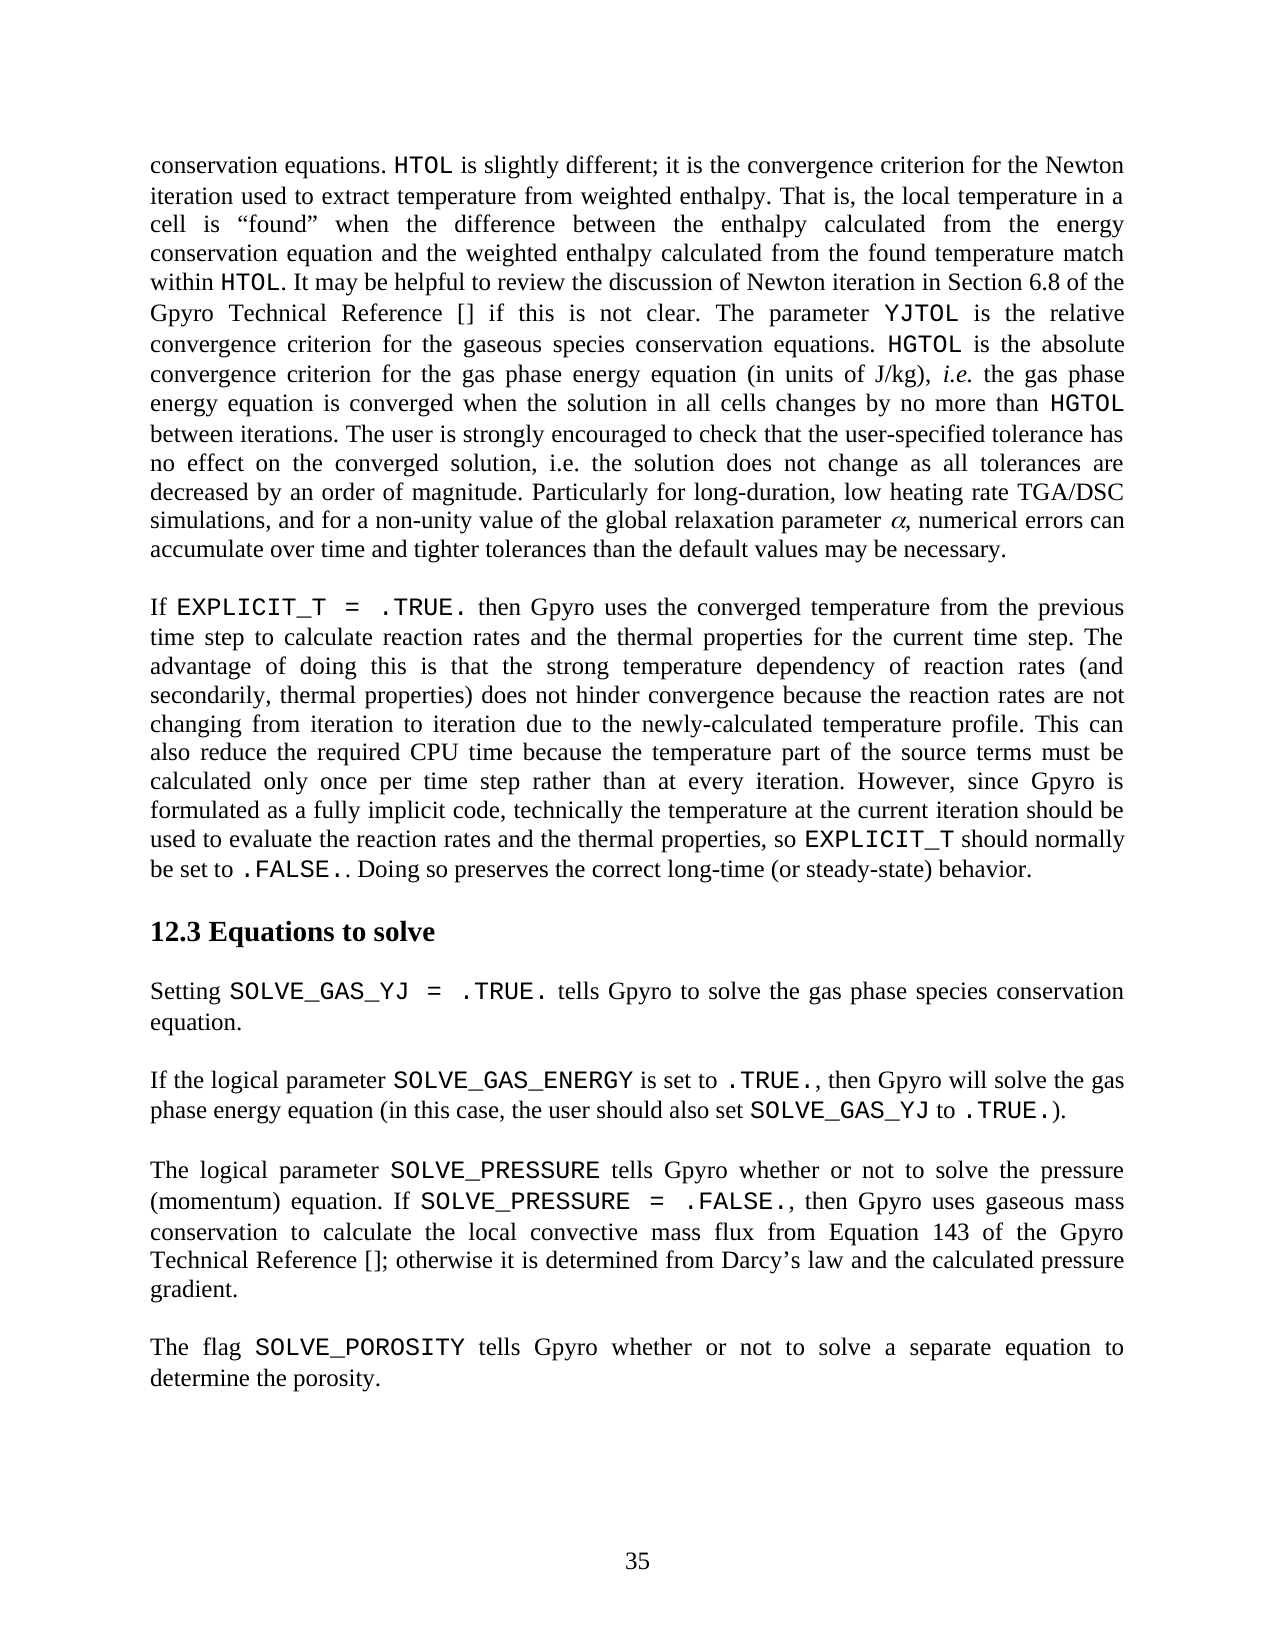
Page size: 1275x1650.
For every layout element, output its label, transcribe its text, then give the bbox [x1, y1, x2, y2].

text If the logical parameter SOLVE_GAS_ENERGY is set to .TRUE., then Gpyro will solve the gas phase energy equation (in this case, the user should also set SOLVE_GAS_YJ to .TRUE.). [150, 1065, 1125, 1126]
text The flag SOLVE_POROSITY tells Gpyro whether or not to solve a separate equation to determine the porosity. [150, 1332, 1125, 1391]
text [150, 150, 1125, 563]
subtitle 12.3 Equations to solve [150, 914, 1125, 948]
text If EXPLICIT_T = .TRUE. then Gpyro uses the converged temperature from the previous time step to calculate reaction rates and the thermal properties for the current time step. The advantage of doing this is that the strong temperature dependency of reaction rates (and secondarily, thermal properties) does not hinder convergence because the reaction rates are not changing from iteration to iteration due to the newly-calculated temperature profile. This can also reduce the required CPU time because the temperature part of the source terms must be calculated only once per time step rather than at every iteration. However, since Gpyro is formulated as a fully implicit code, technically the temperature at the current iteration should be used to evaluate the reaction rates and the thermal properties, so EXPLICIT_T should normally be set to .FALSE.. Doing so preserves the correct long-time (or steady-state) behavior. [150, 592, 1125, 885]
text Setting SOLVE_GAS_YJ = .TRUE. tells Gpyro to solve the gas phase species conservation equation. [150, 976, 1125, 1036]
